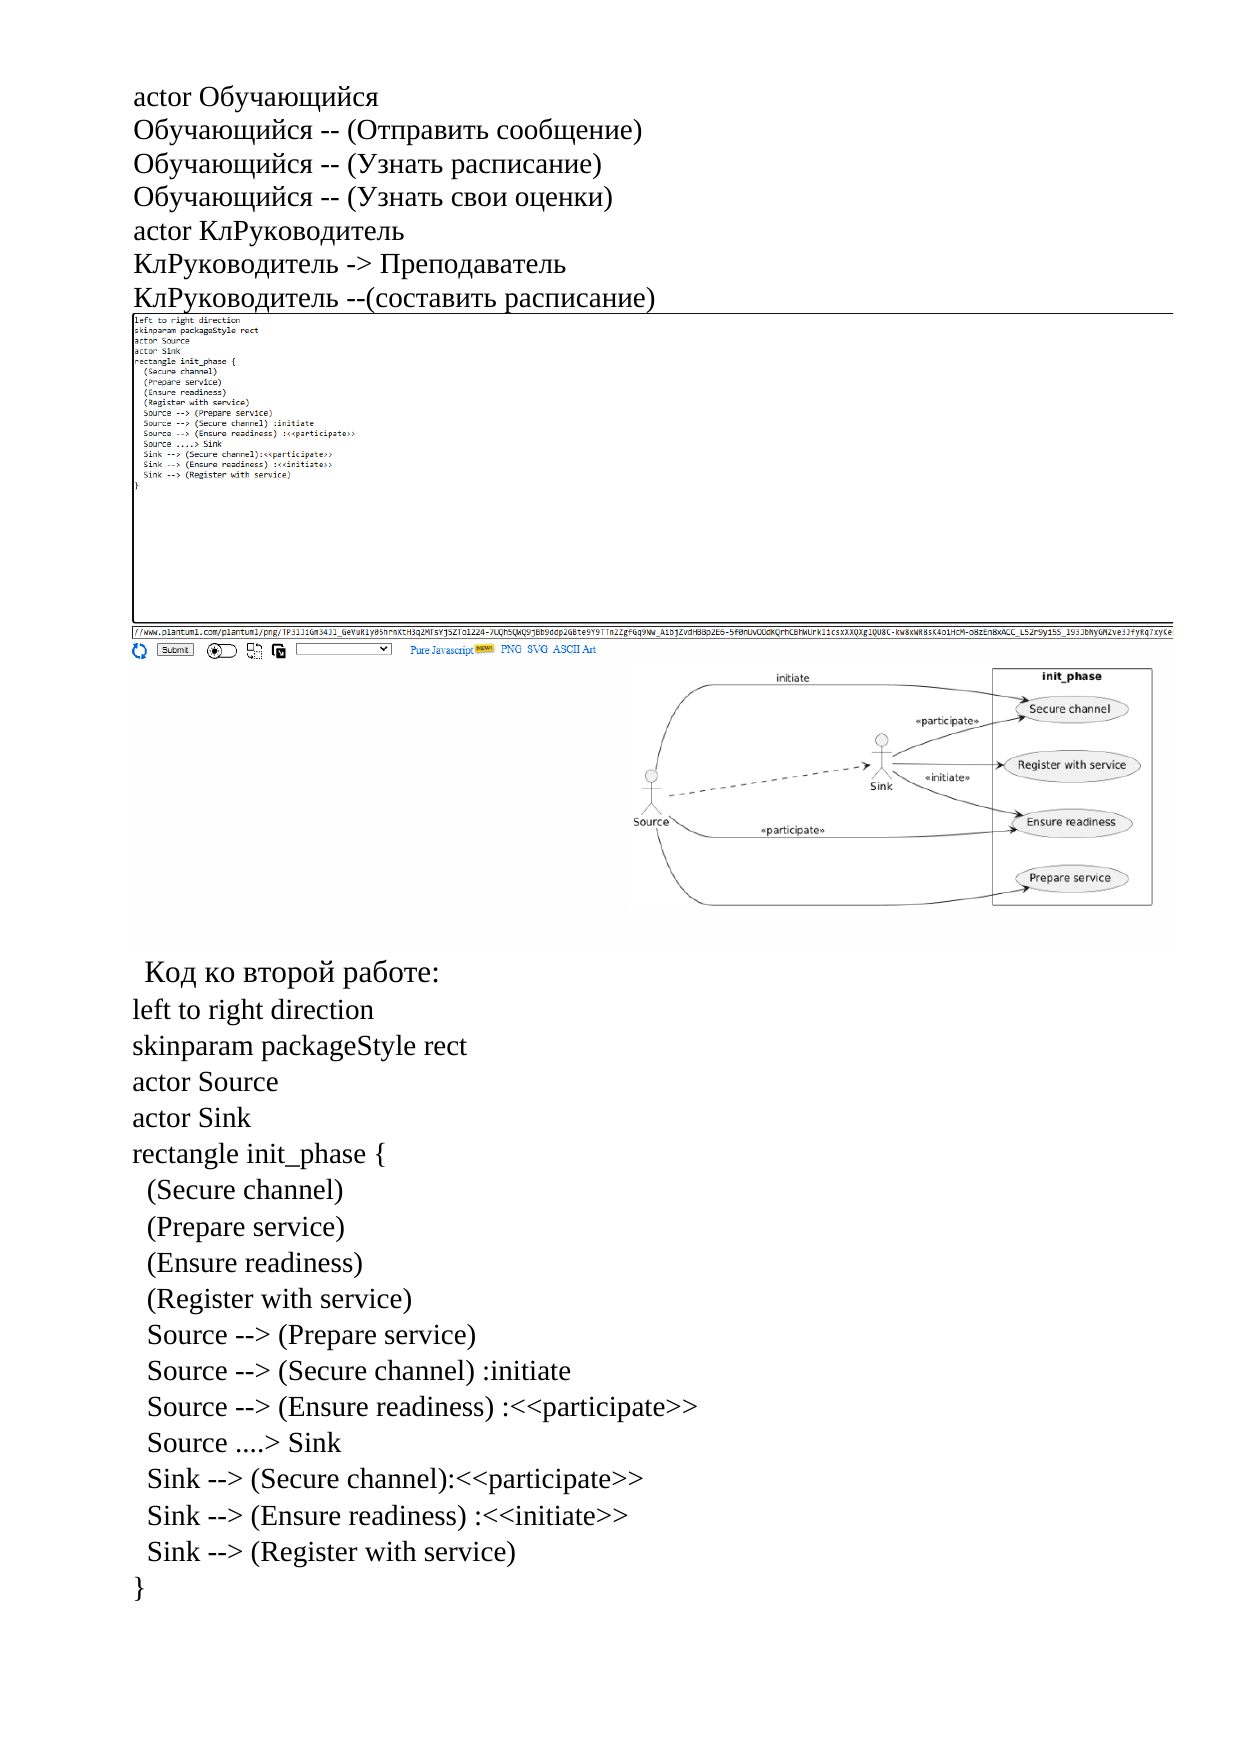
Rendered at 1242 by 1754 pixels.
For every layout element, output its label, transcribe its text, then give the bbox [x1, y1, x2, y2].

text Sink --> (Secure channel):<<participate>> [132, 1462, 1218, 1495]
text Source --> (Secure channel) :initiate [132, 1353, 1218, 1387]
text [132, 79, 1218, 313]
text actor Source [132, 1064, 1218, 1098]
text Sink --> (Register with service) [132, 1534, 1218, 1567]
text (Secure channel) [132, 1172, 1218, 1206]
text Код ко второй работе: [62, 953, 1218, 989]
text Sink --> (Ensure readiness) :<<initiate>> [132, 1498, 1218, 1531]
text (Ensure readiness) [132, 1245, 1218, 1278]
text } [132, 1570, 1218, 1604]
text (Register with service) [132, 1281, 1218, 1314]
text Source --> (Ensure readiness) :<<participate>> [132, 1389, 1218, 1423]
text (Prepare service) [132, 1209, 1218, 1242]
text left to right direction [132, 992, 1218, 1025]
text Source ....> Sink [132, 1426, 1218, 1459]
text rectangle init_phase { [132, 1136, 1218, 1170]
text actor Sink [132, 1100, 1218, 1134]
text skinparam packageStyle rect [132, 1028, 1218, 1061]
picture [132, 313, 1174, 953]
text Source --> (Prepare service) [132, 1317, 1218, 1351]
